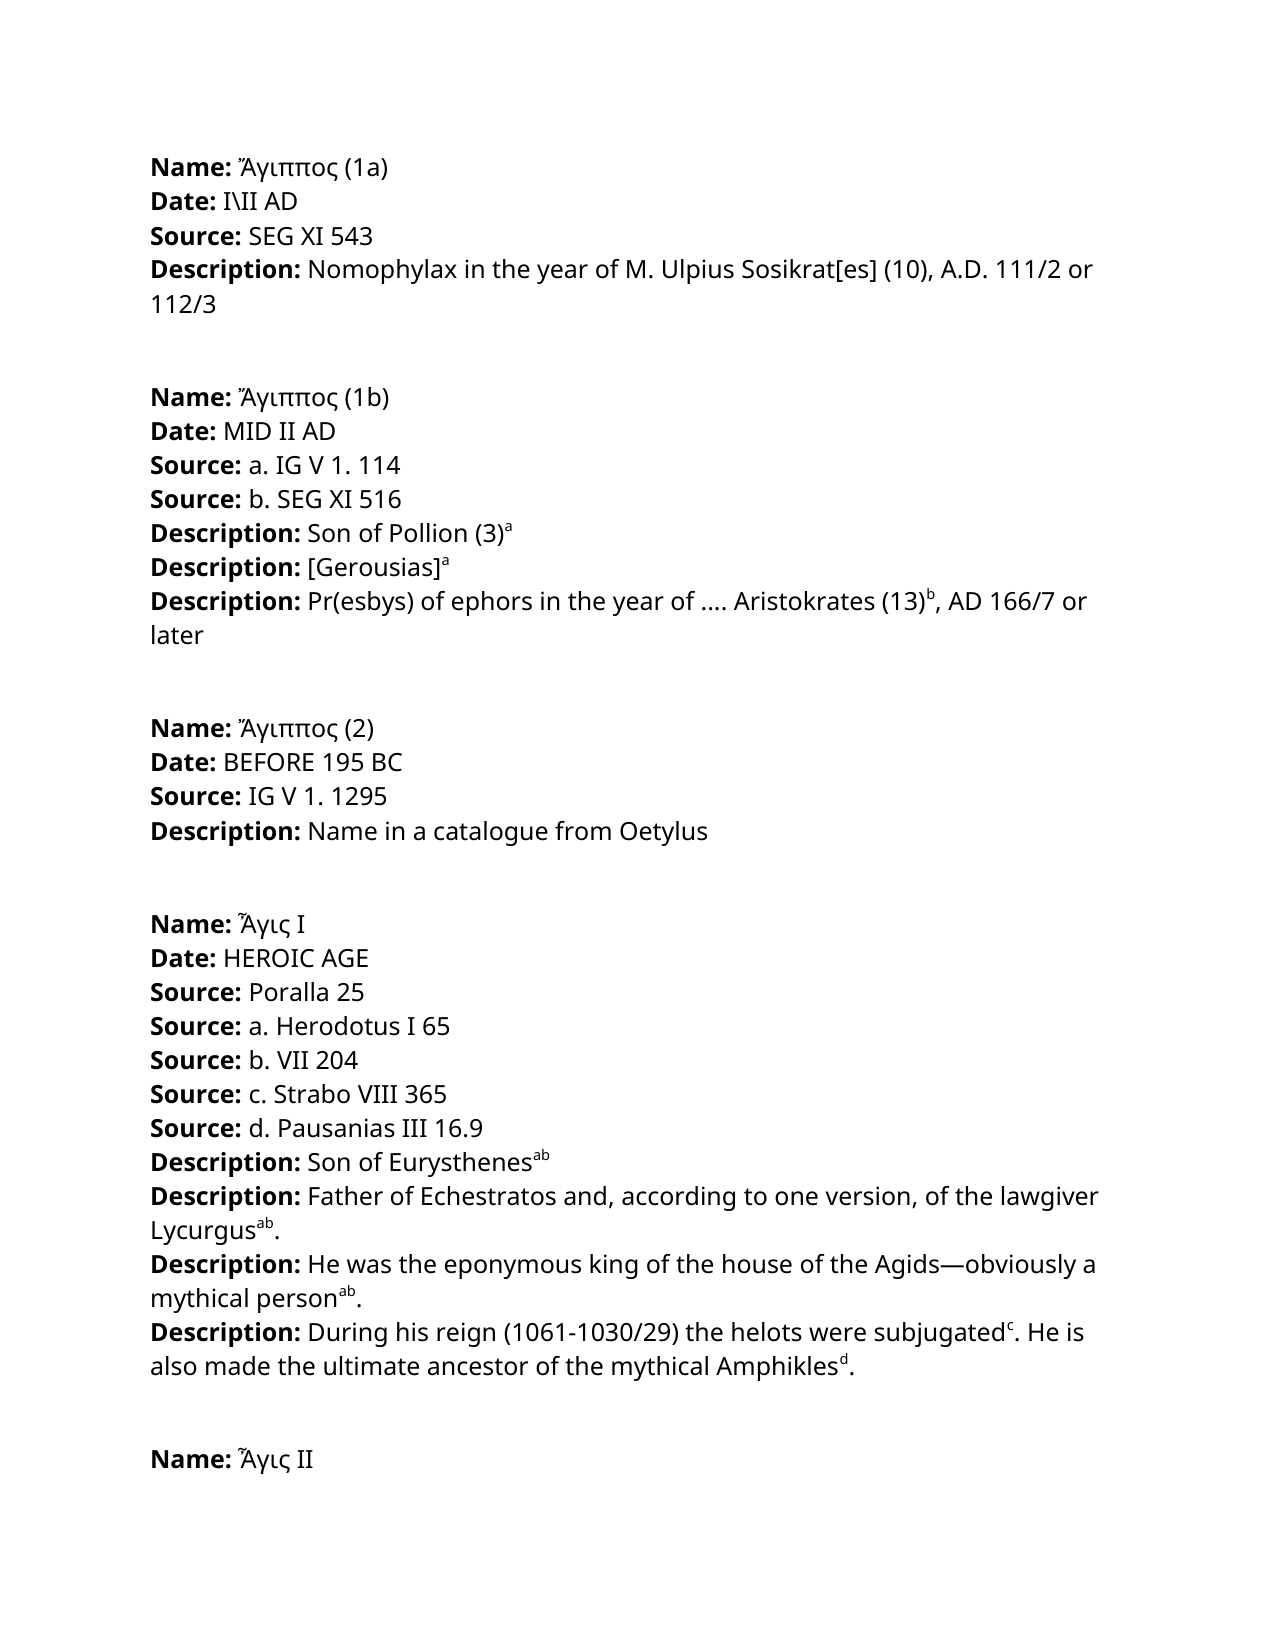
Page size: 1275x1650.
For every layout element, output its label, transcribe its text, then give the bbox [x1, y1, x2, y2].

text Source: b. VII 204 [150, 1042, 1125, 1077]
text Description: Son of Eurysthenesab [150, 1145, 1125, 1179]
text Source: d. Pausanias III 16.9 [150, 1111, 1125, 1145]
text Description: Name in a catalogue from Oetylus [150, 813, 1125, 847]
text Date: BEFORE 195 BC [150, 745, 1125, 779]
text Name: Ἄγιππος (1a) [150, 150, 1125, 184]
text Description: He was the eponymous king of the house of the Agids—obviously a mythical personab. [150, 1247, 1125, 1315]
text Source: c. Strabo VIII 365 [150, 1077, 1125, 1111]
text Source: Poralla 25 [150, 974, 1125, 1008]
text Description: Pr(esbys) of ephors in the year of .... Aristokrates (13)b, AD 166/7 or later [150, 584, 1125, 652]
text Name: Ἄγιππος (2) [150, 711, 1125, 745]
text Date: HEROIC AGE [150, 940, 1125, 974]
text Source: SEG XI 543 [150, 218, 1125, 252]
text Name: Ἄγιππος (1b) [150, 379, 1125, 413]
text Description: Son of Pollion (3)a [150, 516, 1125, 550]
text Source: a. Herodotus I 65 [150, 1008, 1125, 1042]
text Name: Ἆγις II [150, 1442, 1125, 1476]
text Description: [Gerousias]a [150, 550, 1125, 584]
text Name: Ἆγις I [150, 906, 1125, 940]
text Date: MID II AD [150, 413, 1125, 447]
text Source: IG V 1. 1295 [150, 779, 1125, 813]
text Source: b. SEG XI 516 [150, 482, 1125, 516]
text Description: Father of Echestratos and, according to one version, of the lawgiver Lycurgusab. [150, 1179, 1125, 1247]
text Description: Nomophylax in the year of M. Ulpius Sosikrat[es] (10), A.D. 111/2 or 112/3 [150, 252, 1125, 320]
text Description: During his reign (1061-1030/29) the helots were subjugatedc. He is also made the ultimate ancestor of the mythical Amphiklesd. [150, 1315, 1125, 1383]
text Source: a. IG V 1. 114 [150, 447, 1125, 482]
text Date: I\II AD [150, 184, 1125, 218]
